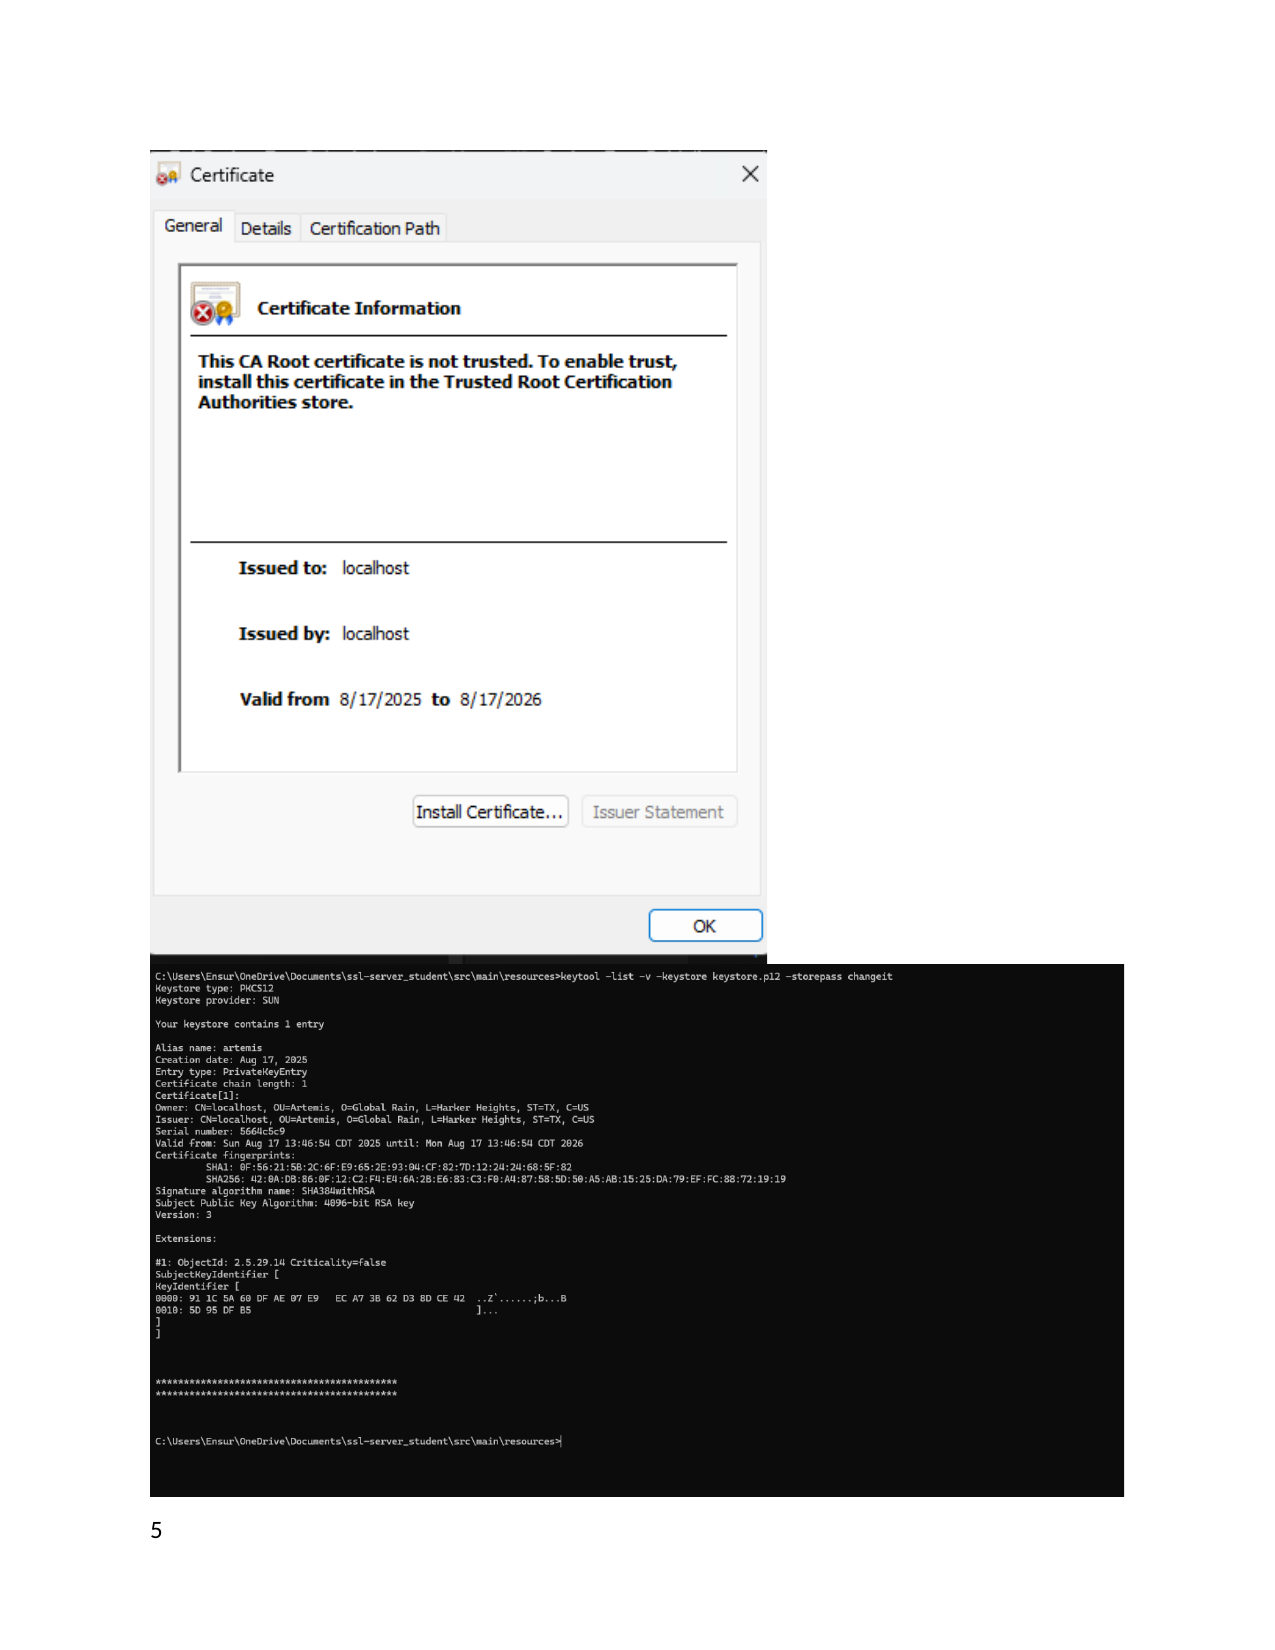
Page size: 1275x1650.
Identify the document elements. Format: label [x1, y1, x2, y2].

picture [150, 150, 1125, 1497]
